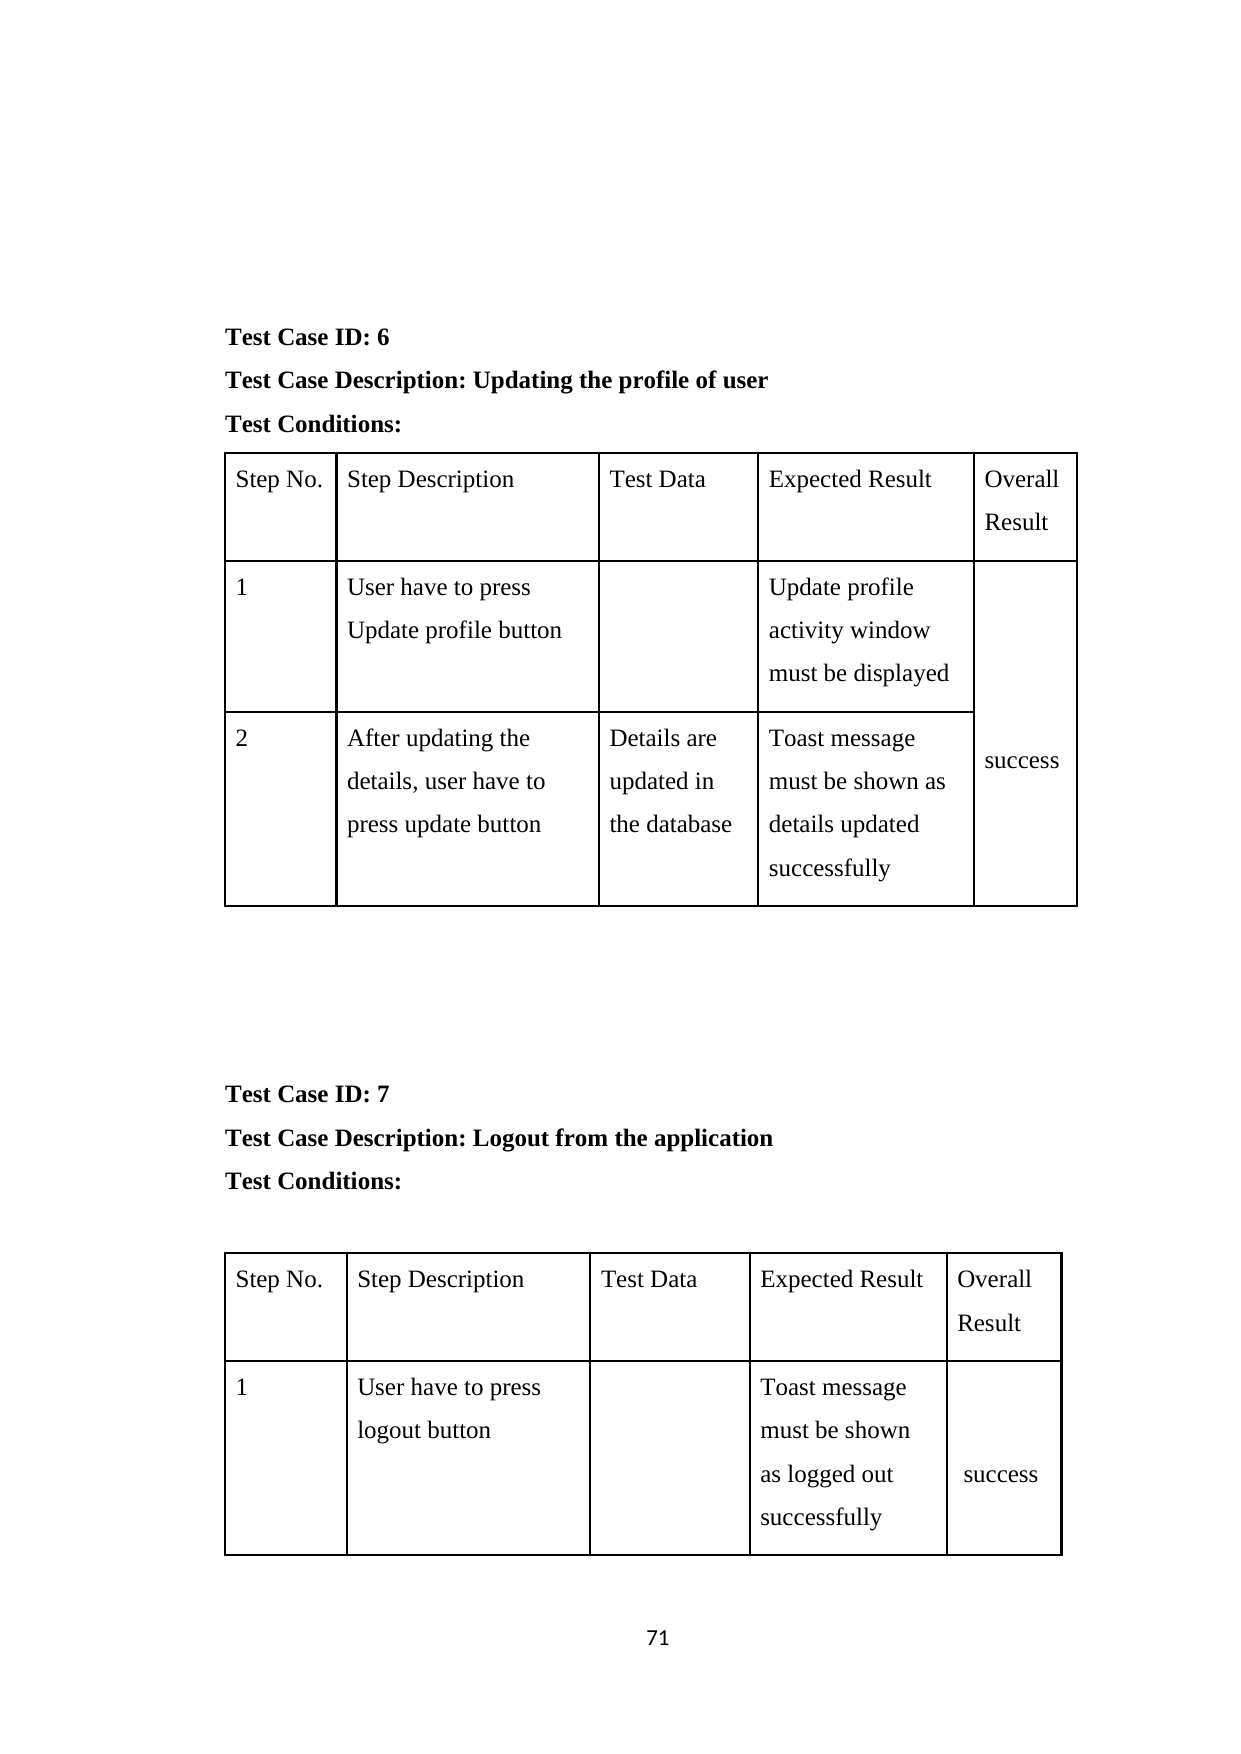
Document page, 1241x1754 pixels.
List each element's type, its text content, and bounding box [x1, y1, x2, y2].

table_cell [600, 562, 757, 711]
table_header Test Data [600, 454, 757, 560]
table_cell Toast message must be shown as logged out successfully [751, 1362, 946, 1554]
table_header Expected Result [759, 454, 973, 560]
table_header Expected Result [751, 1254, 946, 1360]
text Test Case ID: 6 [225, 322, 1090, 351]
table_header Step Description [338, 454, 598, 560]
text Test Conditions: [225, 409, 1090, 437]
table_cell Toast message must be shown as details updated successfully [759, 713, 973, 905]
table_header Step Description [348, 1254, 589, 1360]
text Test Conditions: [225, 1166, 1090, 1194]
table_cell User have to press Update profile button [338, 562, 598, 711]
table_cell Details are updated in the database [600, 713, 757, 905]
table_header Overall Result [975, 454, 1076, 560]
text Test Case Description: Logout from the application [225, 1123, 1090, 1151]
table_header Test Data [591, 1254, 749, 1360]
table_header Overall Result [948, 1254, 1060, 1360]
table_cell 1 [226, 1362, 346, 1554]
table_cell success [975, 562, 1076, 905]
table_cell User have to press logout button [348, 1362, 589, 1554]
text Test Case ID: 7 [225, 1079, 1090, 1108]
text Test Case Description: Updating the profile of user [225, 366, 1090, 394]
table_cell [591, 1362, 749, 1554]
table_cell 1 [226, 562, 335, 711]
table_cell 2 [226, 713, 335, 905]
table_cell Update profile activity window must be displayed [759, 562, 973, 711]
table_header Step No. [226, 1254, 346, 1360]
table_cell After updating the details, user have to press update button [338, 713, 598, 905]
table_header Step No. [226, 454, 335, 560]
table_cell success [948, 1362, 1060, 1554]
